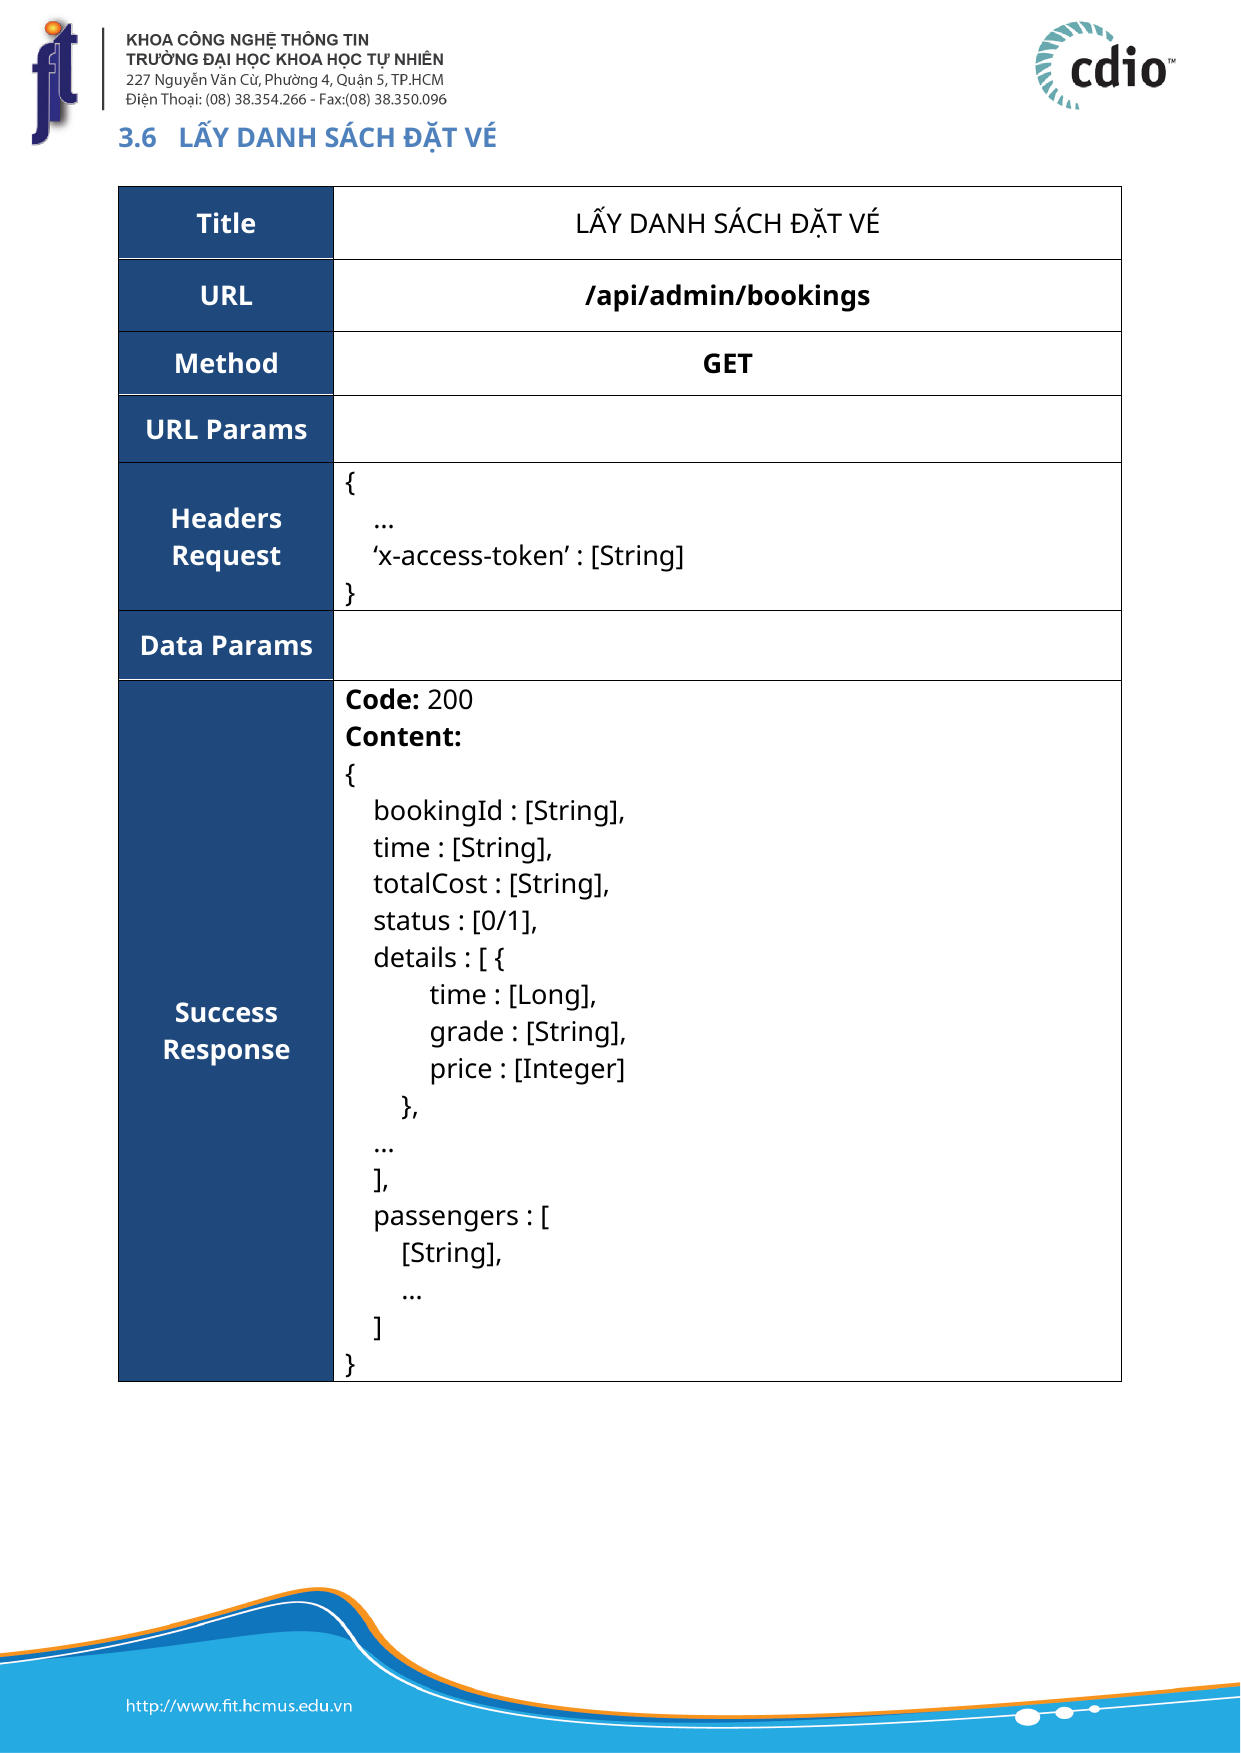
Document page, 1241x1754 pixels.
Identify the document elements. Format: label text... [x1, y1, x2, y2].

picture [0, 1584, 1241, 1753]
table_cell Headers Request [119, 463, 333, 610]
table_cell { … ‘x-access-token’ : [String] } [334, 463, 1121, 610]
table_header LẤY DANH SÁCH ĐẶT VÉ [334, 187, 1121, 258]
table_cell Success Response [119, 681, 333, 1381]
table_cell [334, 396, 1121, 462]
table_cell Code: 200 Content: { bookingId : [String], time : [String], totalCost : [String], status : [0/1], details : [ { time : [Long], grade : [String], price : [Integer] }, … ], passengers : [ [String], … ] } [334, 681, 1121, 1381]
table_cell URL [119, 260, 333, 331]
table_cell Method [119, 332, 333, 394]
table_cell [334, 611, 1121, 679]
table_header Title [119, 187, 333, 258]
table_cell Data Params [119, 611, 333, 679]
subtitle LẤY DANH SÁCH ĐẶT VÉ [118, 118, 1122, 155]
table_cell GET [334, 332, 1121, 394]
picture [8, 10, 1188, 169]
table_cell /api/admin/bookings [334, 260, 1121, 331]
table_cell URL Params [119, 396, 333, 462]
